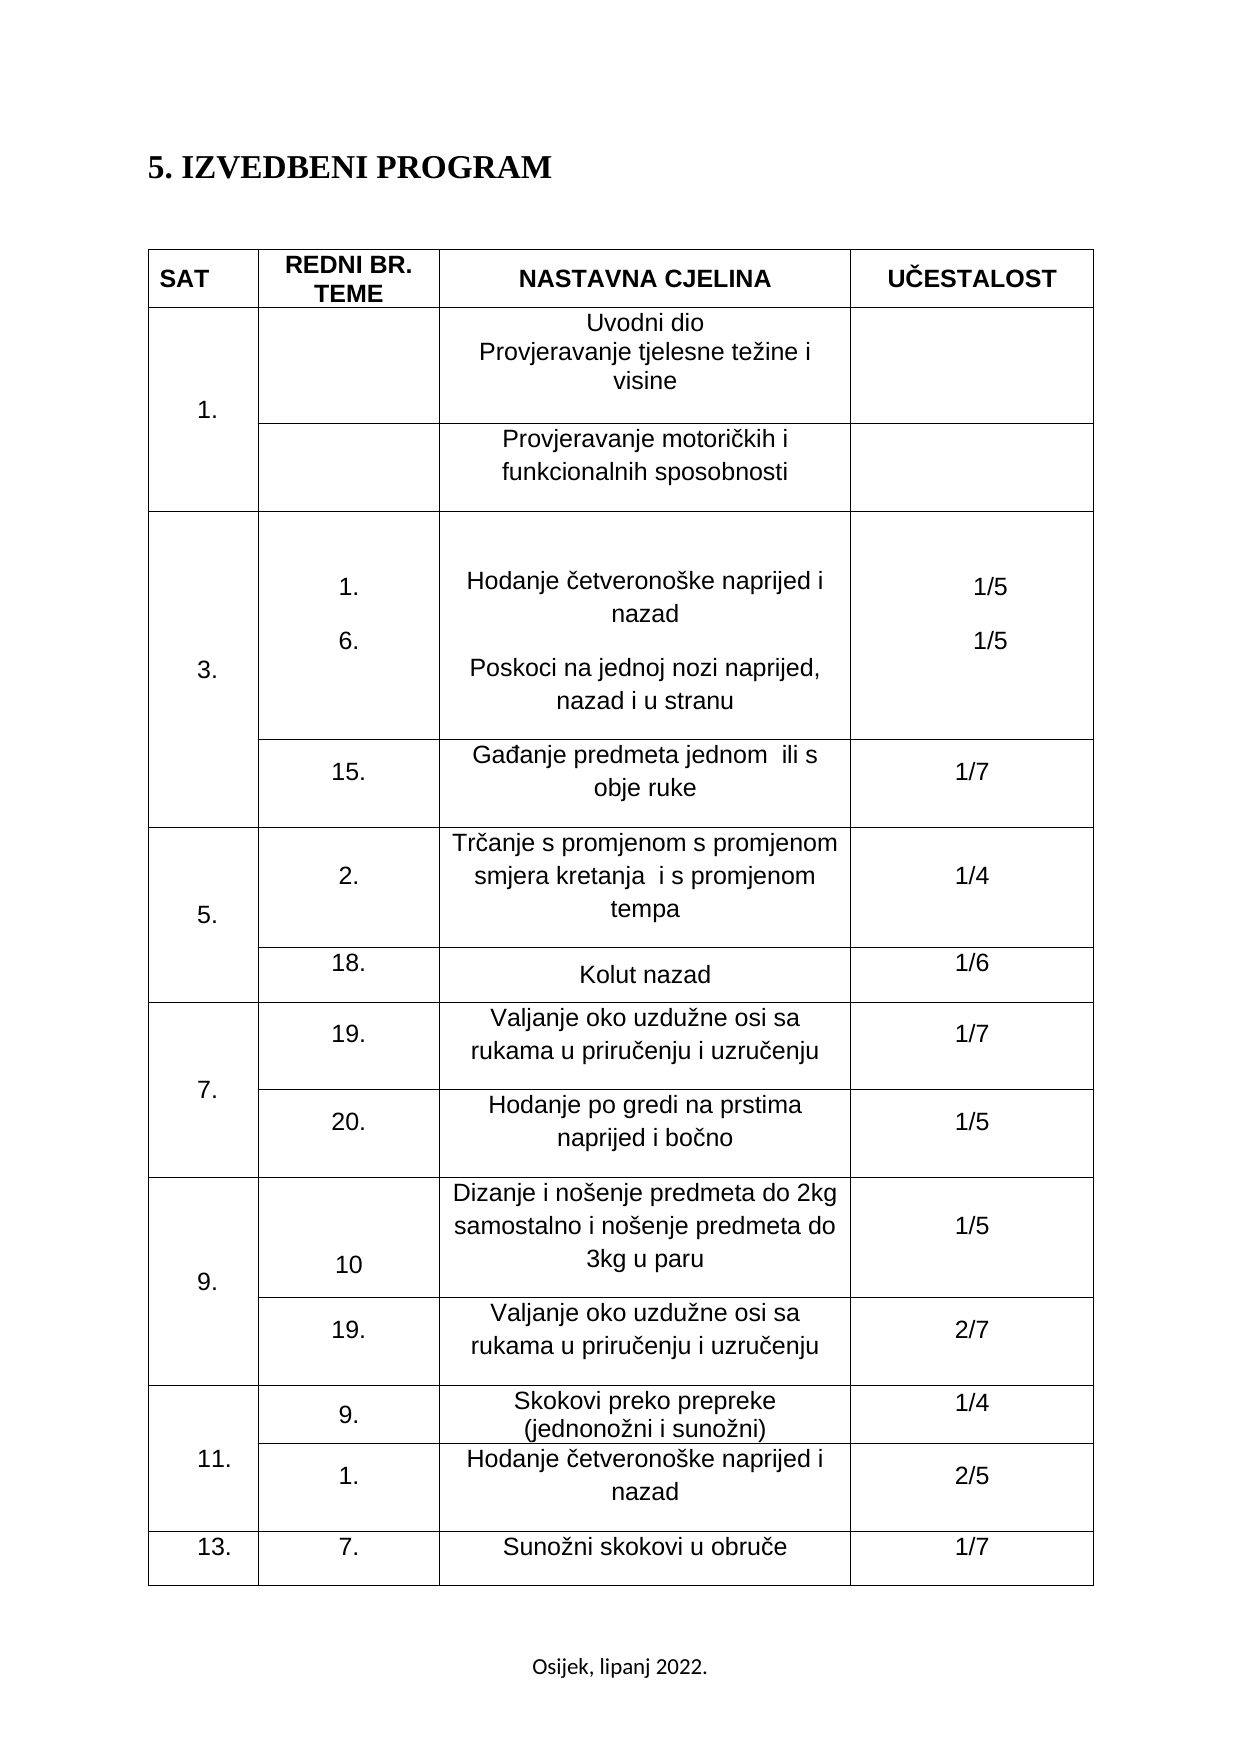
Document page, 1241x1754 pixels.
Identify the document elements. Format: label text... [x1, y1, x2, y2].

table_cell 1/5 [851, 1178, 1093, 1297]
subtitle 5. IZVEDBENI PROGRAM [148, 148, 1093, 186]
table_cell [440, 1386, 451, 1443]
table_cell 15. [259, 740, 439, 827]
table_cell 2. [259, 828, 439, 947]
table_cell Hodanje četveronoške naprijed i nazad Poskoci na jednoj nozi naprijed, nazad i u stranu [440, 512, 850, 739]
table_cell [149, 1178, 258, 1384]
table_cell 7. [259, 1532, 439, 1585]
table_cell 9. [259, 1386, 439, 1443]
table_cell 10 [259, 1178, 439, 1297]
table_cell [149, 308, 258, 511]
table_header NASTAVNA CJELINA [440, 250, 850, 307]
table_cell 1/7 [851, 1003, 1093, 1089]
table_cell [259, 308, 439, 423]
table_cell [149, 1386, 258, 1531]
table_cell 19. [259, 1298, 439, 1384]
table_cell 18. [259, 948, 439, 1002]
table_cell Kolut nazad [440, 948, 850, 1002]
table_cell 1. 6. [259, 512, 439, 739]
table_cell [149, 1003, 258, 1177]
table_cell [149, 828, 258, 1002]
table_cell Valjanje oko uzdužne osi sa rukama u priručenju i uzručenju [440, 1003, 850, 1089]
table_cell 1/6 [851, 948, 1093, 1002]
table_header UČESTALOST [851, 250, 1093, 307]
table_cell 2/5 [851, 1444, 1093, 1531]
table_cell Hodanje četveronoške naprijed i nazad [440, 1444, 850, 1531]
table_cell Hodanje po gredi na prstima naprijed i bočno [440, 1090, 850, 1177]
table_cell [149, 1532, 258, 1585]
table_cell Valjanje oko uzdužne osi sa rukama u priručenju i uzručenju [440, 1298, 850, 1384]
table_cell 1/5 [851, 1090, 1093, 1177]
table_cell Sunožni skokovi u obruče [440, 1532, 850, 1585]
table_cell [851, 424, 1093, 511]
table_cell 2/7 [851, 1298, 1093, 1384]
table_cell 20. [259, 1090, 439, 1177]
table_cell 1. [259, 1444, 439, 1531]
table_cell 1/5 1/5 [851, 512, 1093, 739]
table_header SAT [149, 250, 258, 307]
table_cell [149, 512, 258, 827]
table_cell 1/4 [851, 828, 1093, 947]
table_cell [259, 424, 439, 511]
table_cell 19. [259, 1003, 439, 1089]
table_cell Gađanje predmeta jednom ili s obje ruke [440, 740, 850, 827]
table_cell Provjeravanje motoričkih i funkcionalnih sposobnosti [440, 424, 850, 511]
table_cell 1/7 [851, 740, 1093, 827]
table_cell Trčanje s promjenom s promjenom smjera kretanja i s promjenom tempa [440, 828, 850, 947]
table_cell 1/4 [851, 1386, 1093, 1443]
table_cell Dizanje i nošenje predmeta do 2kg samostalno i nošenje predmeta do 3kg u paru [440, 1178, 850, 1297]
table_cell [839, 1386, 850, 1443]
table_cell 1/7 [851, 1532, 1093, 1585]
table_cell [851, 308, 1093, 423]
